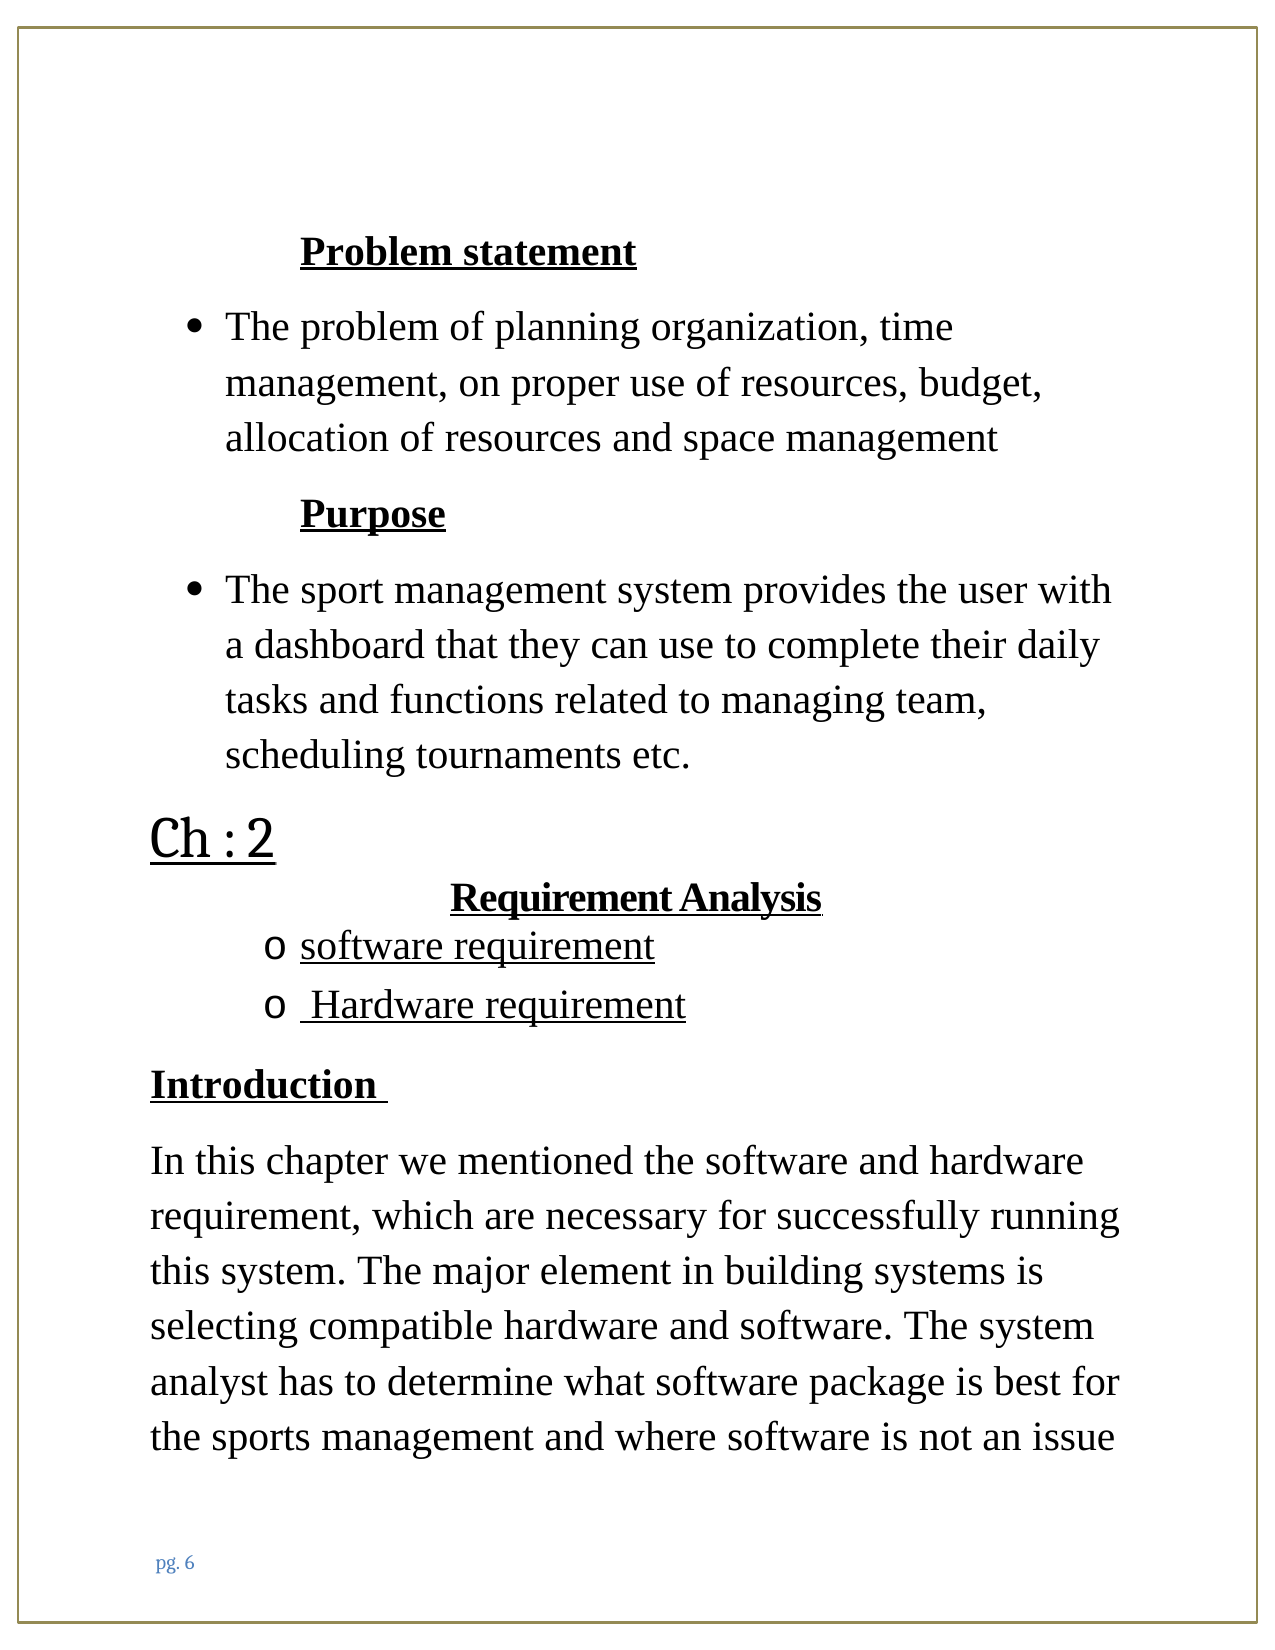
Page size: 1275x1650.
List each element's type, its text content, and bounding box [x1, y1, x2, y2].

text Problem statement [225, 226, 1125, 274]
list software requirement [262, 920, 1125, 972]
title Ch : 2 [150, 805, 1125, 872]
text Purpose [300, 488, 1125, 536]
title Requirement Analysis [375, 872, 1125, 920]
text In this chapter we mentioned the software and hardware requirement, which are necessary for successfully running this system. The major element in building systems is selecting compatible hardware and software. The system analyst has to determine what software package is best for the sports management and where software is not an issue [150, 1136, 1125, 1459]
list The sport management system provides the user with a dashboard that they can use to complete their daily tasks and functions related to managing team, scheduling tournaments etc. [187, 564, 1125, 777]
text Introduction [150, 1059, 1125, 1107]
list The problem of planning organization, time management, on proper use of resources, budget, allocation of resources and space management [187, 302, 1125, 460]
list Hardware requirement [262, 979, 1125, 1031]
